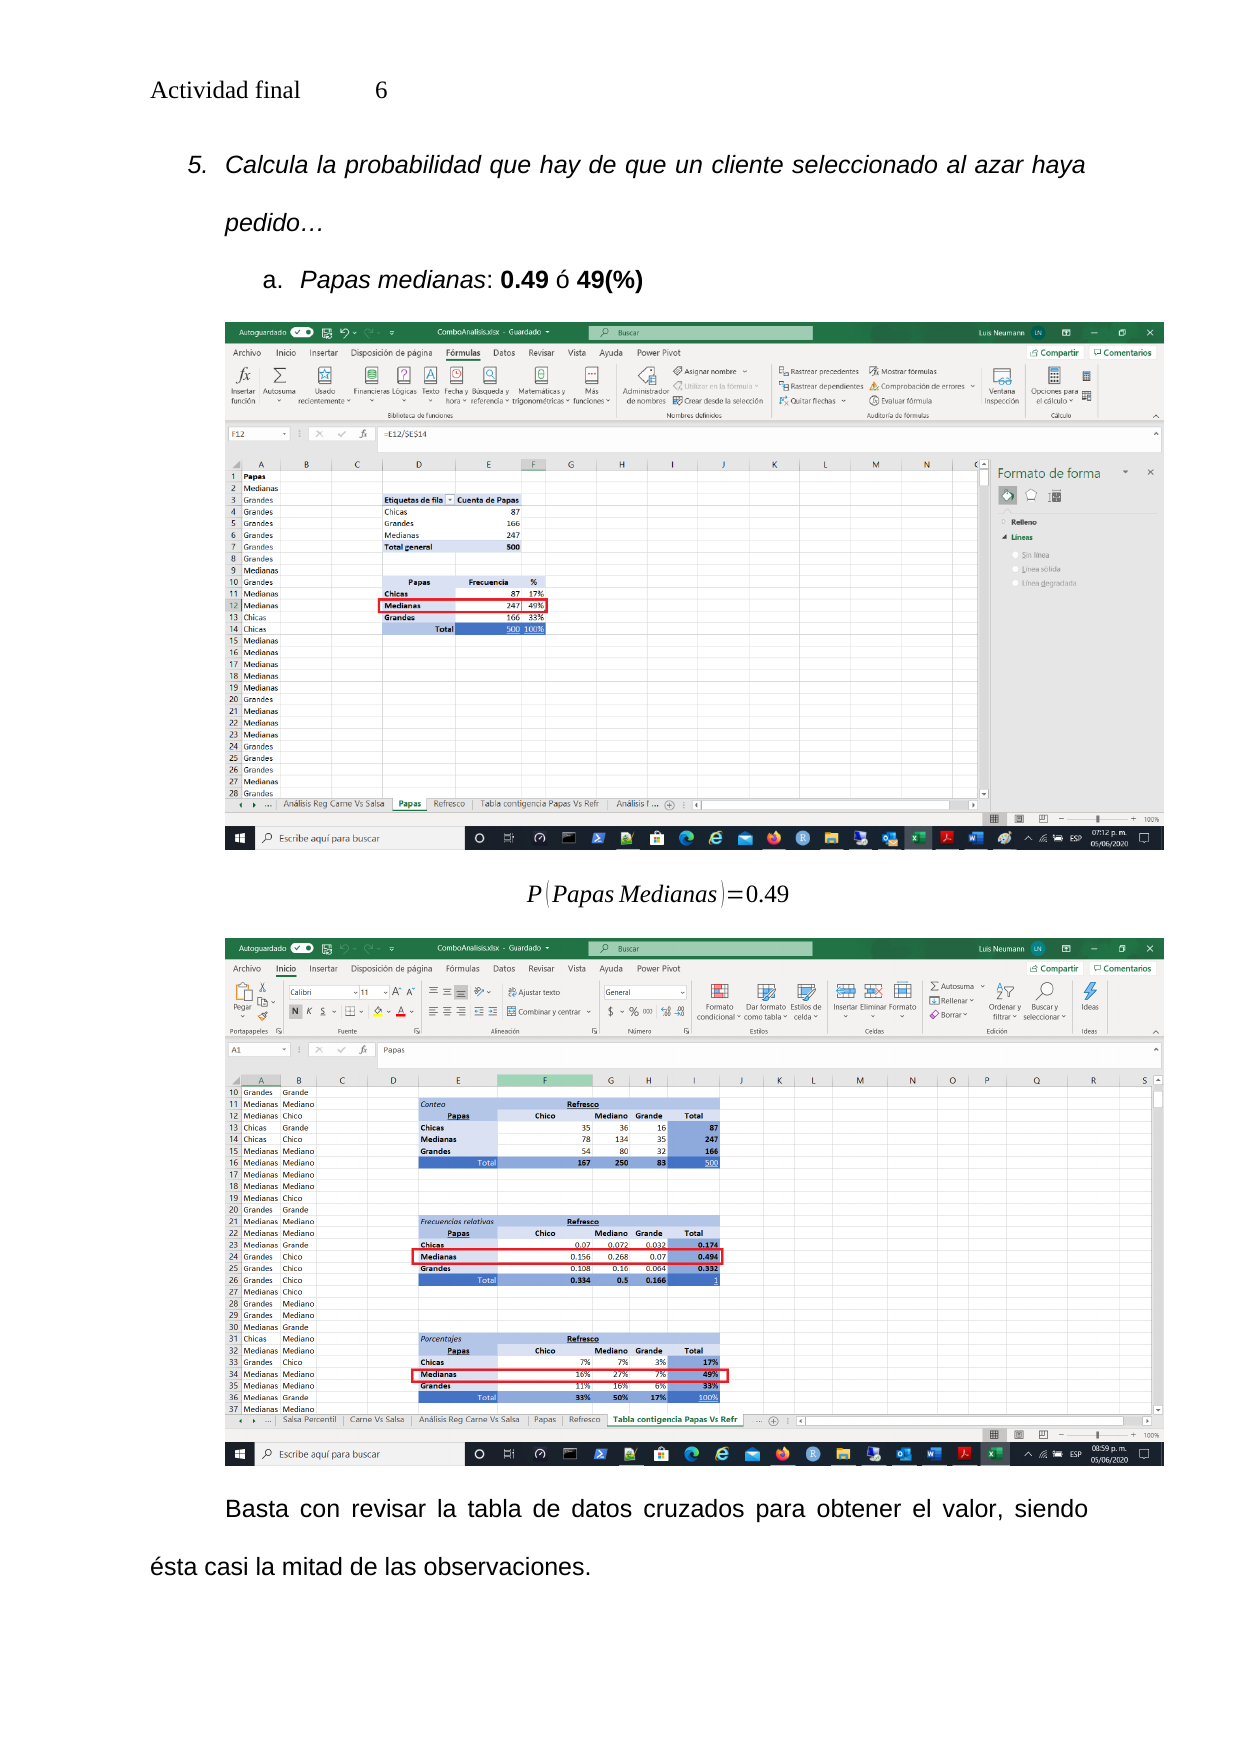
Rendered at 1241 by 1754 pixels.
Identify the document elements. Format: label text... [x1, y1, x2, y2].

picture [225, 938, 1164, 1466]
picture [225, 322, 1164, 850]
list Calcula la probabilidad que hay de que un cliente seleccionado al azar haya pedido… [187, 150, 1090, 236]
list Papas medianas: 0.49 ó 49(%) [262, 265, 1090, 294]
text Basta con revisar la tabla de datos cruzados para obtener el valor, siendo ésta casi la mitad de las observaciones. [150, 1494, 1090, 1581]
